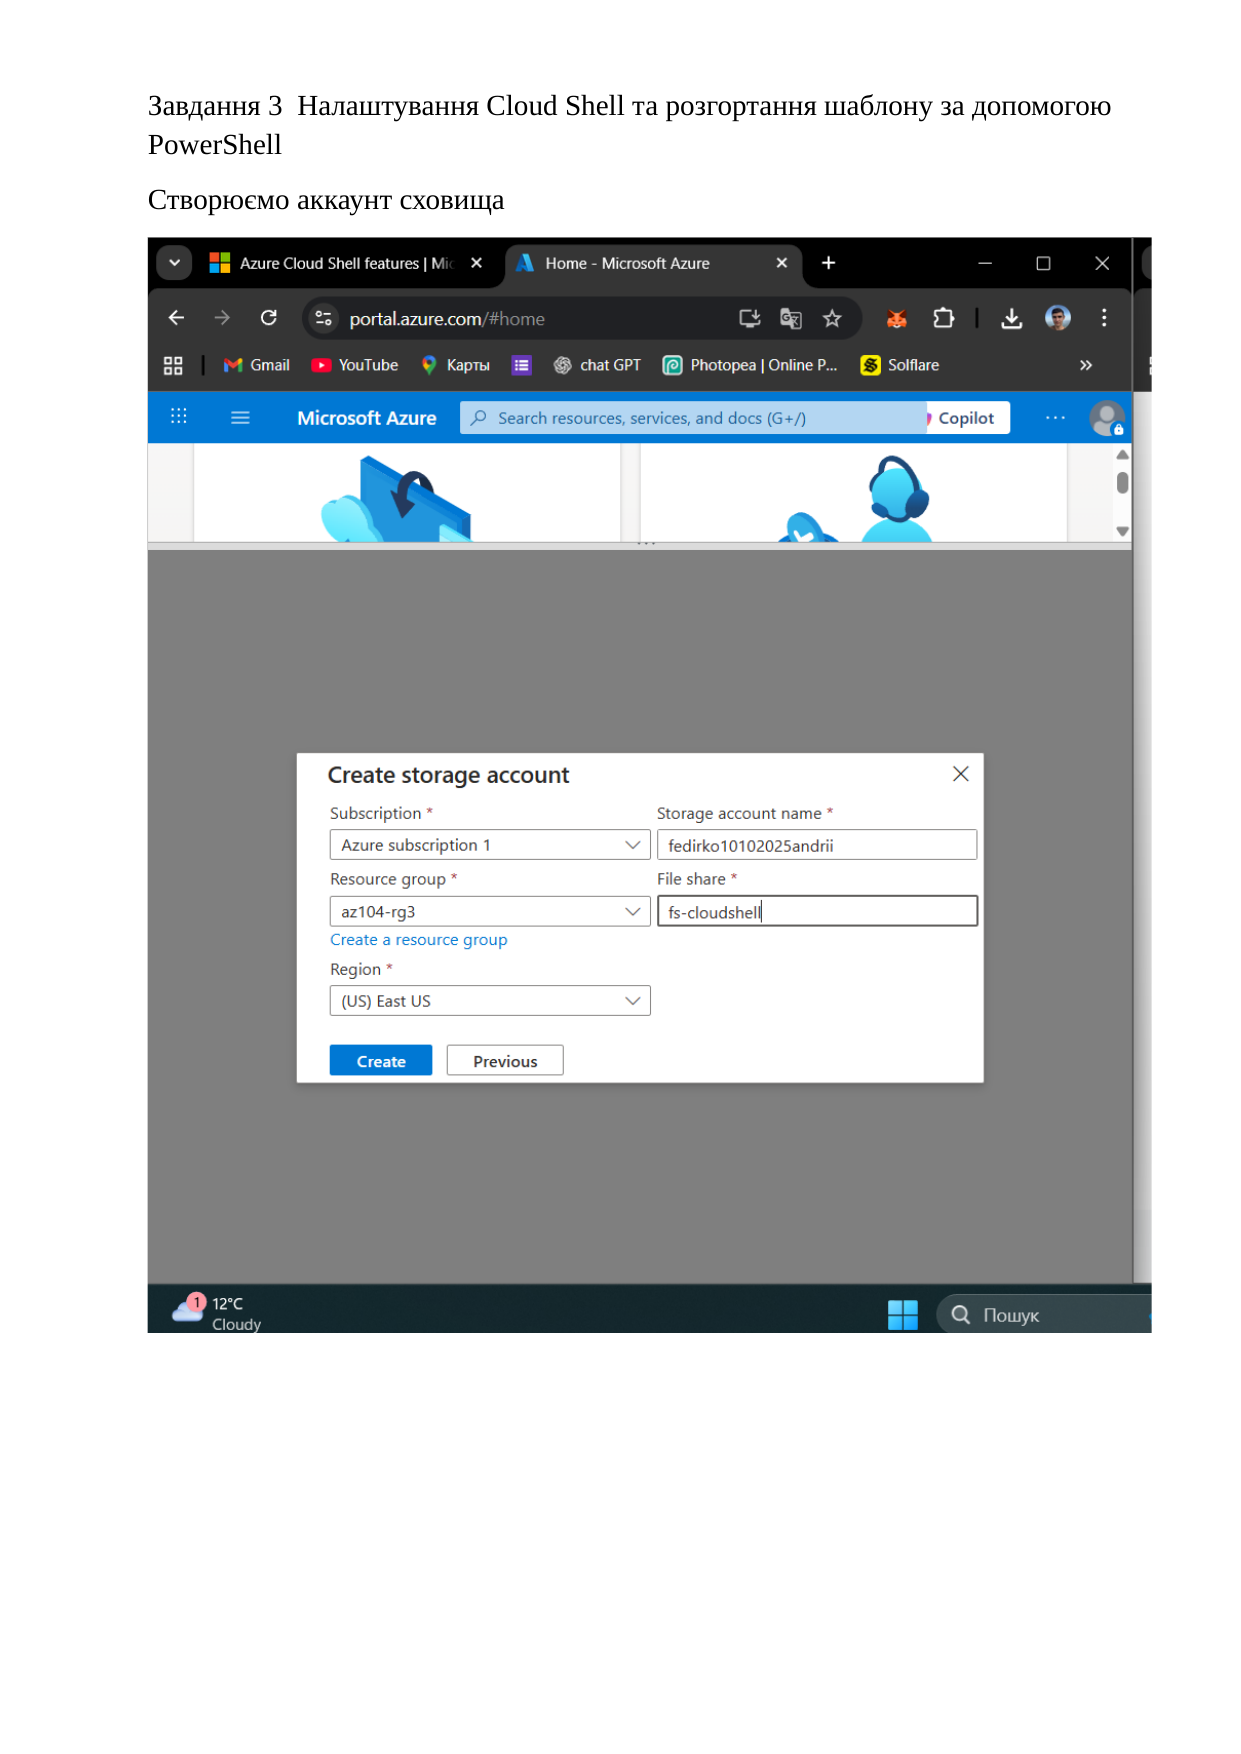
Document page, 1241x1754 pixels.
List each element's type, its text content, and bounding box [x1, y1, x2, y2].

picture [147, 237, 1152, 1333]
text Завдання 3 Налаштування Cloud Shell та розгортання шаблону за допомогою PowerShell [148, 88, 1152, 161]
text Створюємо аккаунт сховища [148, 182, 1152, 216]
